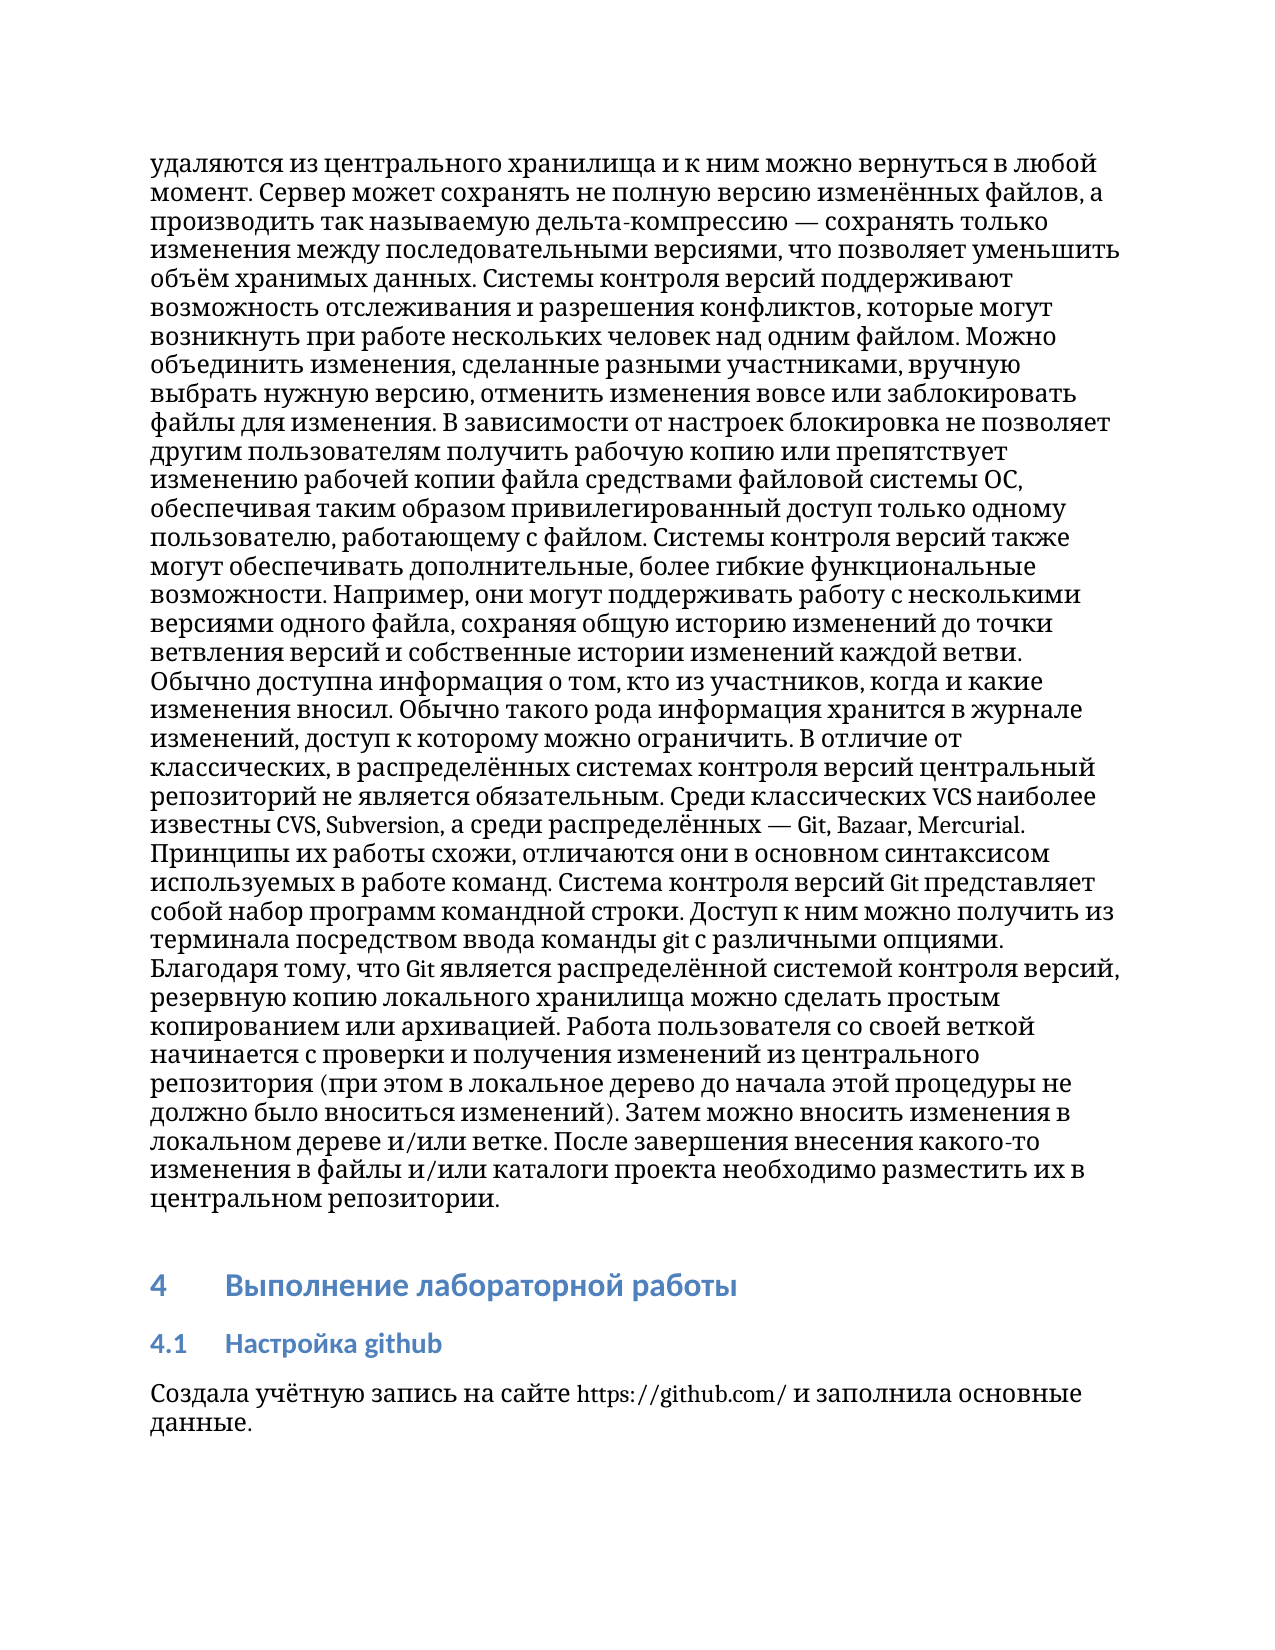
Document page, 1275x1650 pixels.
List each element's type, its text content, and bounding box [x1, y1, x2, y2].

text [150, 150, 1125, 1214]
text Создала учётную запись на сайте https://github.com/ и заполнила основные данные. [150, 1380, 1125, 1437]
subtitle 4.1 Настройка github [150, 1325, 1125, 1361]
subtitle 4 Выполнение лабораторной работы [150, 1264, 1125, 1304]
